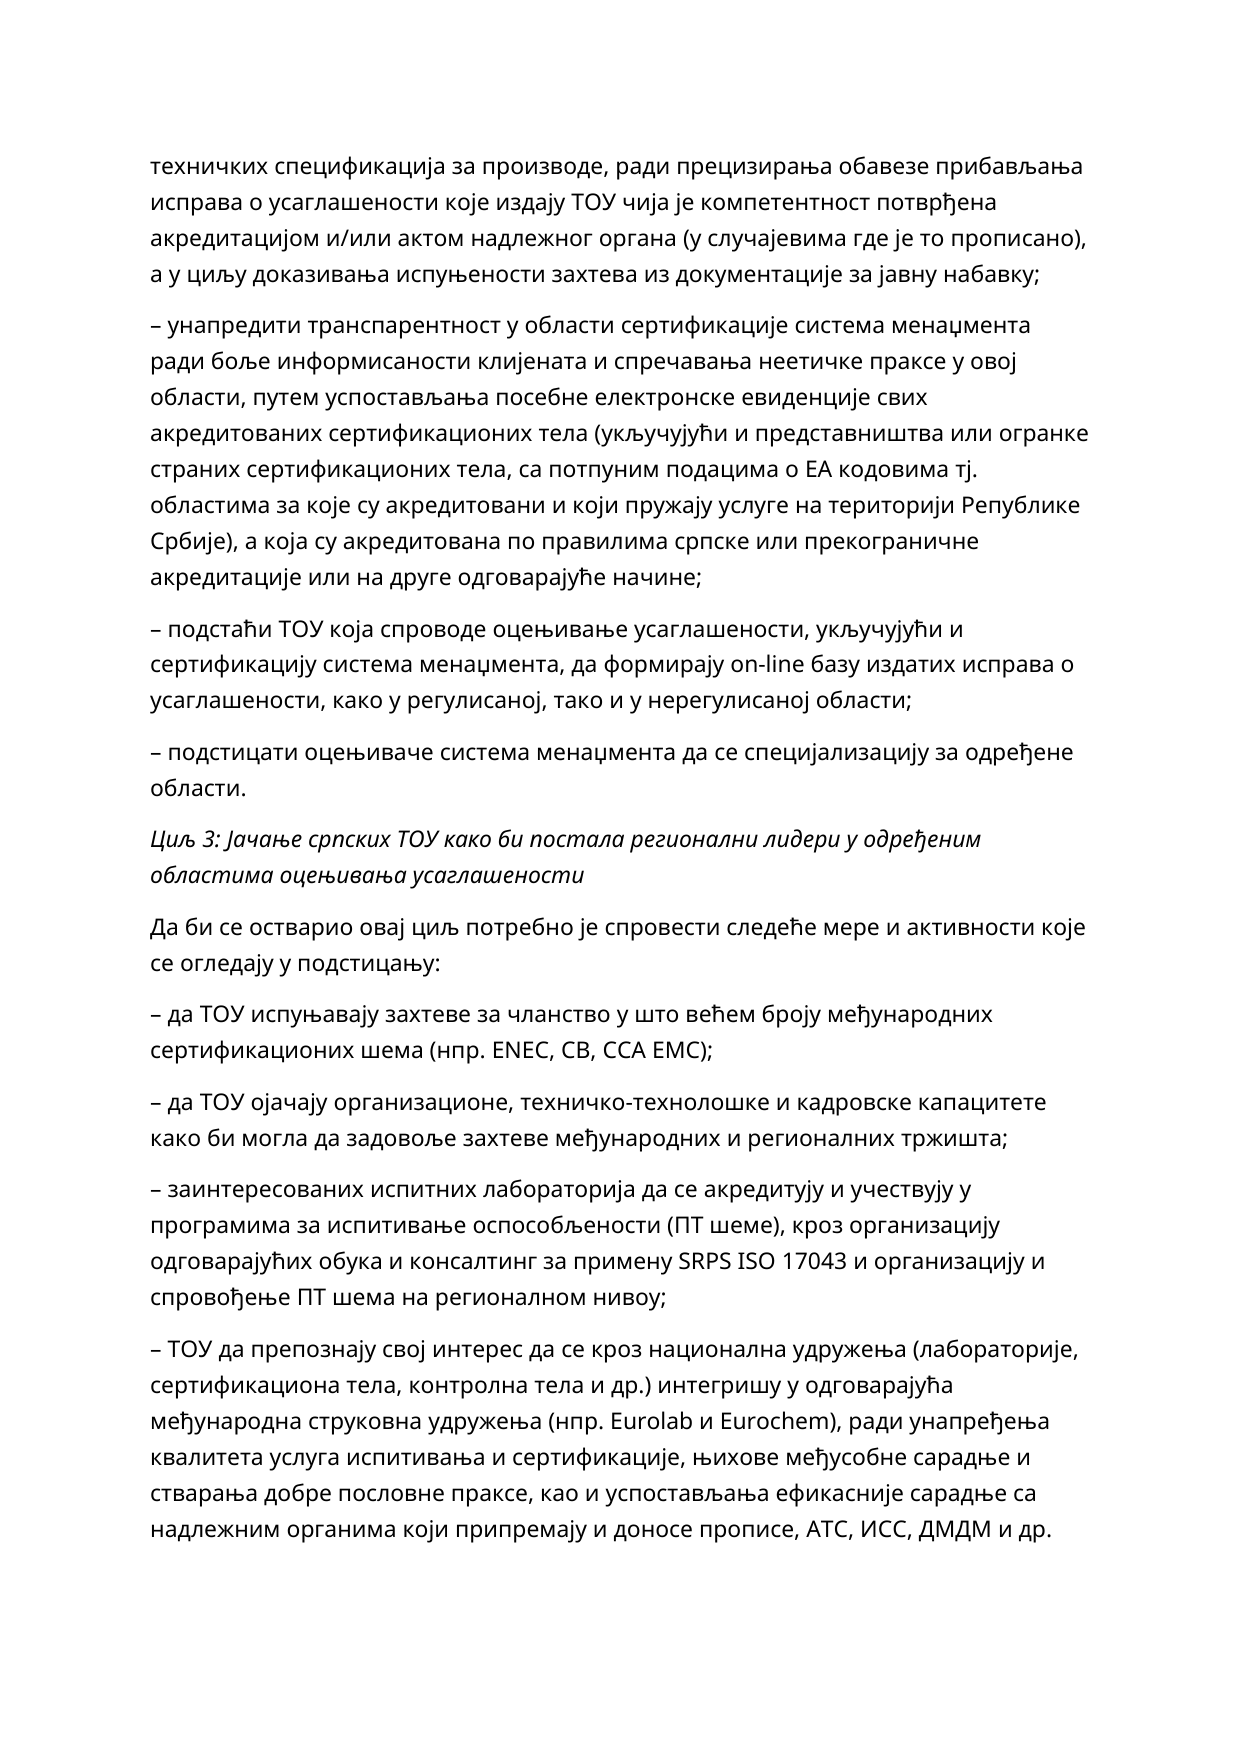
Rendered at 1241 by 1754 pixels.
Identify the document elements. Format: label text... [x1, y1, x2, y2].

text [150, 150, 1090, 289]
text Да би се остварио овај циљ потребно је спровести следеће мере и активности које се огледају у подстицању: [150, 911, 1090, 978]
text – заинтересованих испитних лабораторија да се акредитују и учествују у програмима за испитивање оспособљености (ПТ шеме), кроз организацију одговарајућих обука и консалтинг за примену SRPS ISO 17043 и организацију и спровођење ПТ шема на регионалном нивоу; [150, 1173, 1090, 1312]
text – да ТОУ испуњавају захтеве за чланство у што већем броју међународних сертификационих шема (нпр. ENEC, CB, CCA EMC); [150, 998, 1090, 1066]
text – унапредити транспарентност у области сертификације система менаџмента ради боље информисаности клијената и спречавања неетичке праксе у овој области, путем успостављања посебне електронске евиденције свих акредитованих сертификационих тела (укључујући и представништва или огранке страних сертификационих тела, са потпуним подацима о ЕА кодовима тј. областима за које су акредитовани и који пружају услуге на територији Републике Србије), а која су акредитована по правилима српске или прекограничне акредитације или на друге одговарајуће начине; [150, 309, 1090, 592]
text – подстицати оцењиваче система менаџмента да се специјализацију за одређене области. [150, 736, 1090, 803]
text – подстаћи ТОУ која спроводе оцењивање усаглашености, укључујући и сертификацију система менаџмента, да формирају on-line базу издатих исправа о усаглашености, како у регулисаној, тако и у нерегулисаној области; [150, 612, 1090, 716]
text – да ТОУ ојачају организационе, техничко-технолошке и кадровске капацитете како би могла да задовоље захтеве међународних и регионалних тржишта; [150, 1086, 1090, 1153]
text Циљ 3: Јачање српских ТОУ како би постала регионални лидери у одређеним областима оцењивања усаглашености [150, 823, 1090, 891]
text – ТОУ да препознају свој интерес да се кроз национална удружења (лабораторије, сертификациона тела, контролна тела и др.) интегришу у одговарајућа међународна струковна удружења (нпр. Eurolab и Eurochem), ради унапређења квалитета услуга испитивања и сертификације, њихове међусобне сарадње и стварања добре пословне праксе, као и успостављања ефикасније сарадње са надлежним органима који припремају и доносе прописе, АТС, ИСС, ДМДМ и др. [150, 1333, 1090, 1544]
